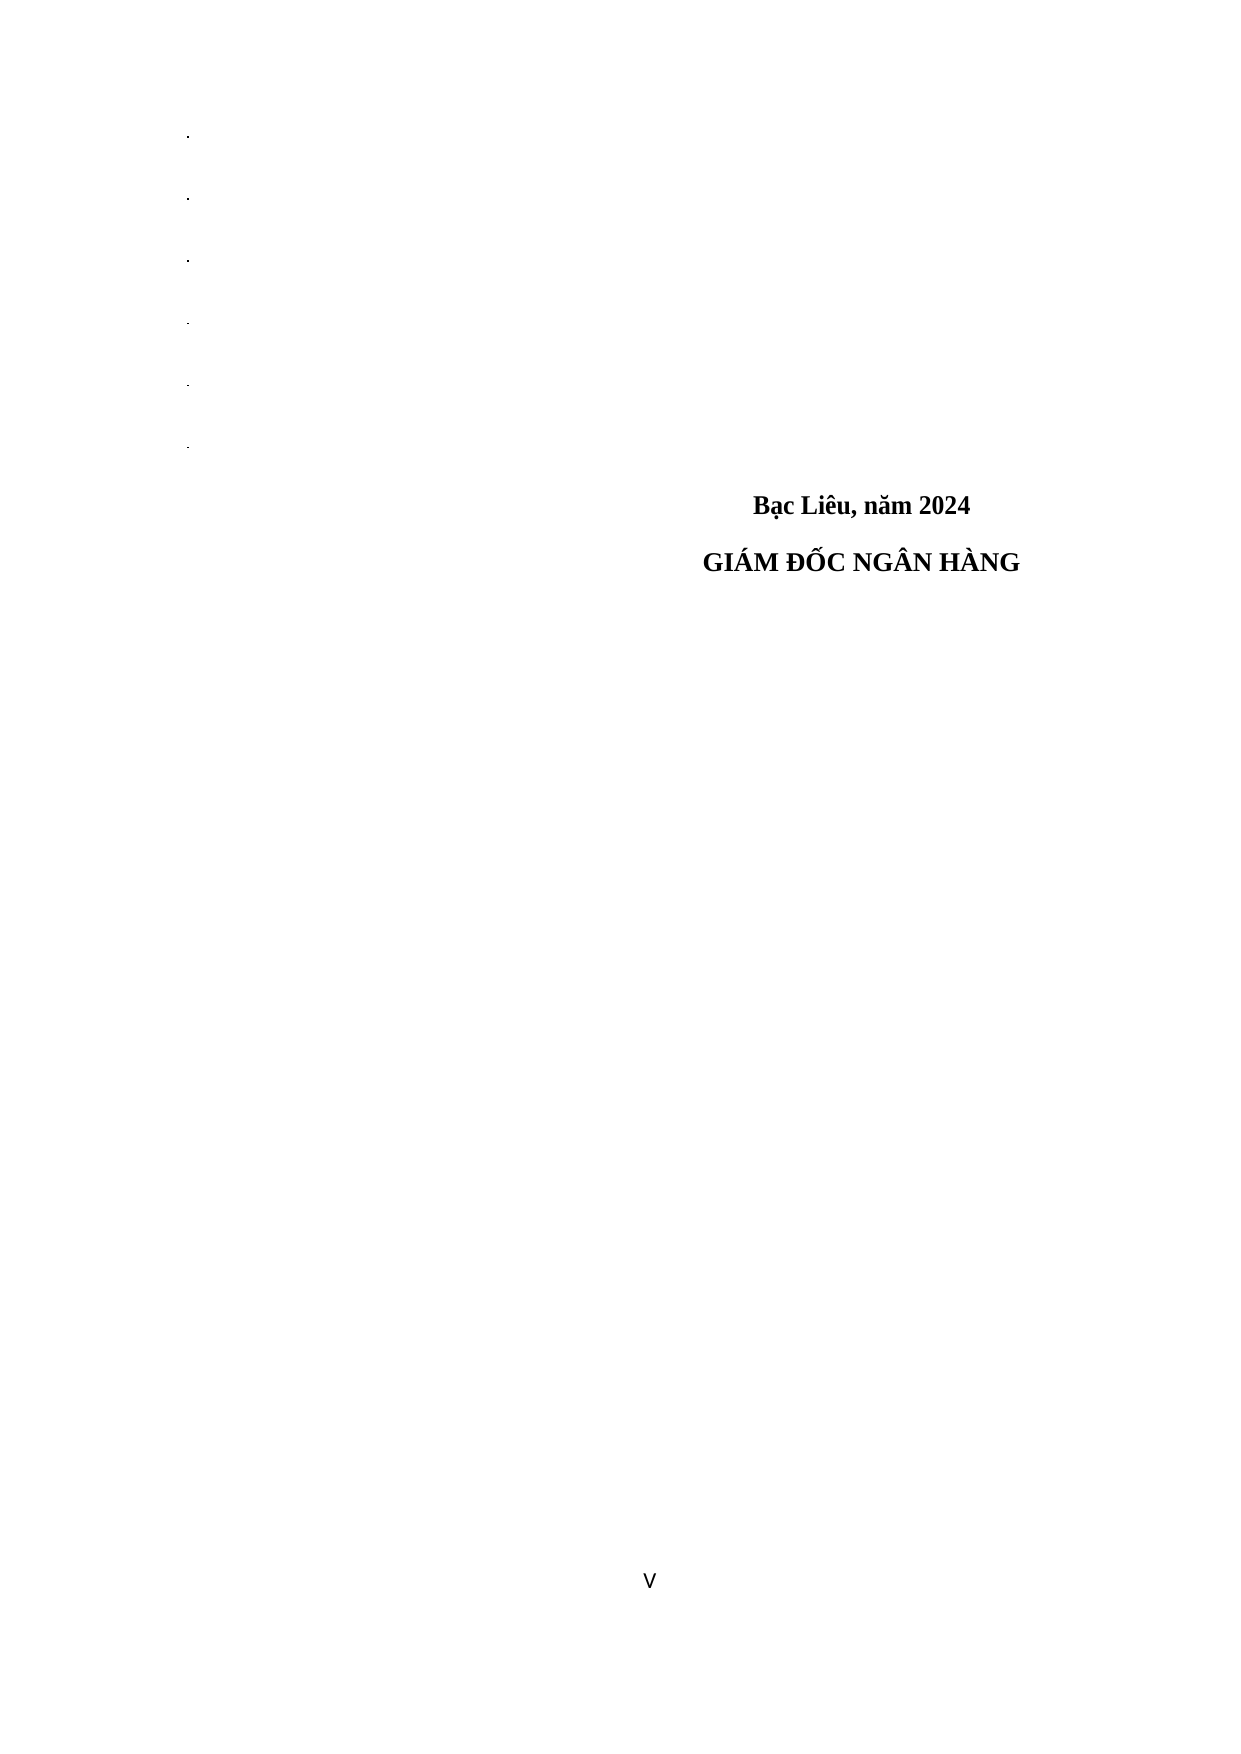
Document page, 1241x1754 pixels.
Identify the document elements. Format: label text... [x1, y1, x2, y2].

text GIÁM ĐỐC NGÂN HÀNG [177, 546, 1122, 578]
text Bạc Liêu, năm 2024 [680, 489, 1043, 521]
